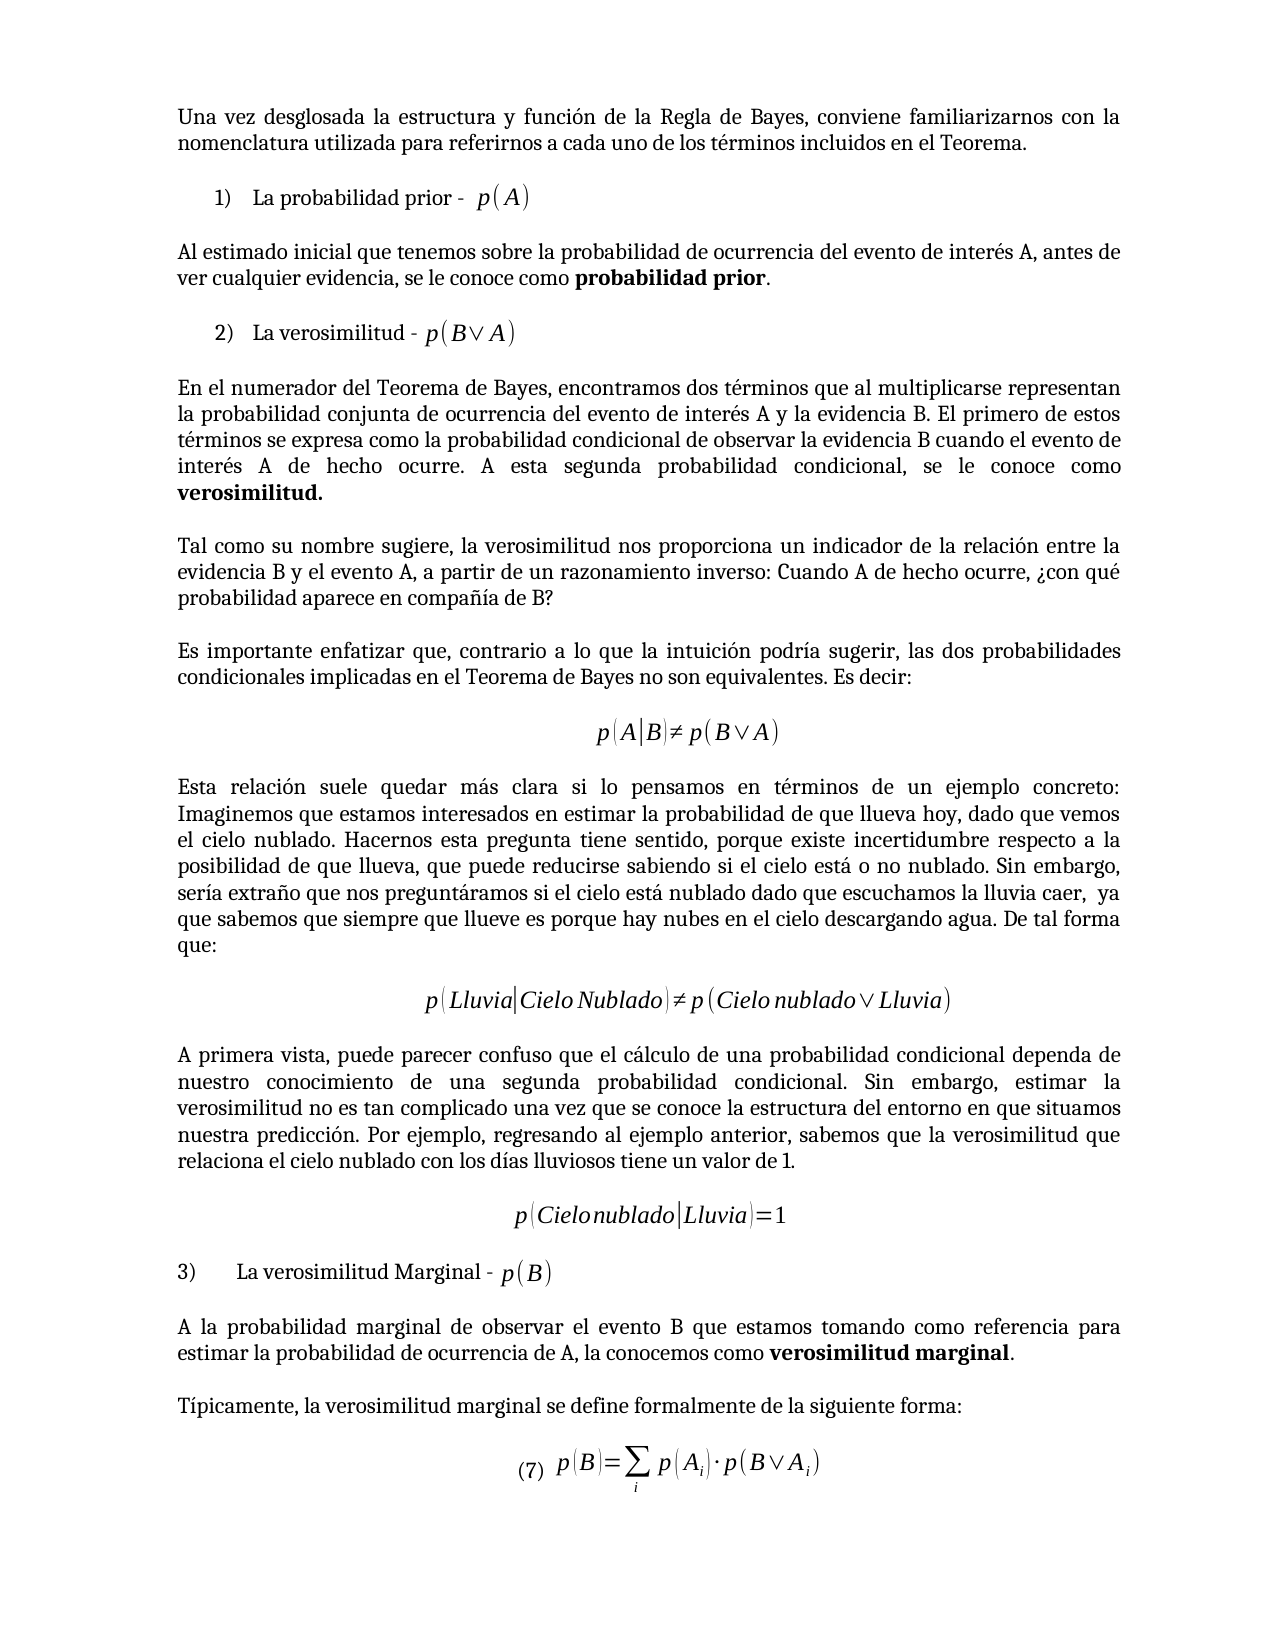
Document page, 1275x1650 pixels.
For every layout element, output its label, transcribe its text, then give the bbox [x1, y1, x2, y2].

text Tal como su nombre sugiere, la verosimilitud nos proporciona un indicador de la relación entre la evidencia B y el evento A, a partir de un razonamiento inverso: Cuando A de hecho ocurre, ¿con qué probabilidad aparece en compañía de B? [177, 532, 1122, 611]
list La probabilidad prior - [215, 182, 1122, 212]
text A primera vista, puede parecer confuso que el cálculo de una probabilidad condicional dependa de nuestro conocimiento de una segunda probabilidad condicional. Sin embargo, estimar la verosimilitud no es tan complicado una vez que se conoce la estructura del entorno en que situamos nuestra predicción. Por ejemplo, regresando al ejemplo anterior, sabemos que la verosimilitud que relaciona el cielo nublado con los días lluviosos tiene un valor de 1. [177, 1042, 1122, 1174]
list Al estimado inicial que tenemos sobre la probabilidad de ocurrencia del evento de interés A, antes de ver cualquier evidencia, se le conoce como probabilidad prior. [177, 239, 1122, 292]
text En el numerador del Teorema de Bayes, encontramos dos términos que al multiplicarse representan la probabilidad conjunta de ocurrencia del evento de interés A y la evidencia B. El primero de estos términos se expresa como la probabilidad condicional de observar la evidencia B cuando el evento de interés A de hecho ocurre. A esta segunda probabilidad condicional, se le conoce como verosimilitud. [177, 374, 1122, 506]
text Esta relación suele quedar más clara si lo pensamos en términos de un ejemplo concreto: Imaginemos que estamos interesados en estimar la probabilidad de que llueva hoy, dado que vemos el cielo nublado. Hacernos esta pregunta tiene sentido, porque existe incertidumbre respecto a la posibilidad de que llueva, que puede reducirse sabiendo si el cielo está o no nublado. Sin embargo, sería extraño que nos preguntáramos si el cielo está nublado dado que escuchamos la lluvia caer, ya que sabemos que siempre que llueve es porque hay nubes en el cielo descargando agua. De tal forma que: [177, 774, 1122, 959]
text Es importante enfatizar que, contrario a lo que la intuición podría sugerir, las dos probabilidades condicionales implicadas en el Teorema de Bayes no son equivalentes. Es decir: [177, 638, 1122, 691]
text A la probabilidad marginal de observar el evento B que estamos tomando como referencia para estimar la probabilidad de ocurrencia de A, la conocemos como verosimilitud marginal. [177, 1314, 1122, 1366]
text Típicamente, la verosimilitud marginal se define formalmente de la siguiente forma: [177, 1393, 1122, 1419]
text Una vez desglosada la estructura y función de la Regla de Bayes, conviene familiarizarnos con la nomenclatura utilizada para referirnos a cada uno de los términos incluidos en el Teorema. [177, 103, 1122, 156]
list La verosimilitud Marginal - [177, 1257, 1122, 1287]
list La verosimilitud - [215, 318, 1122, 348]
